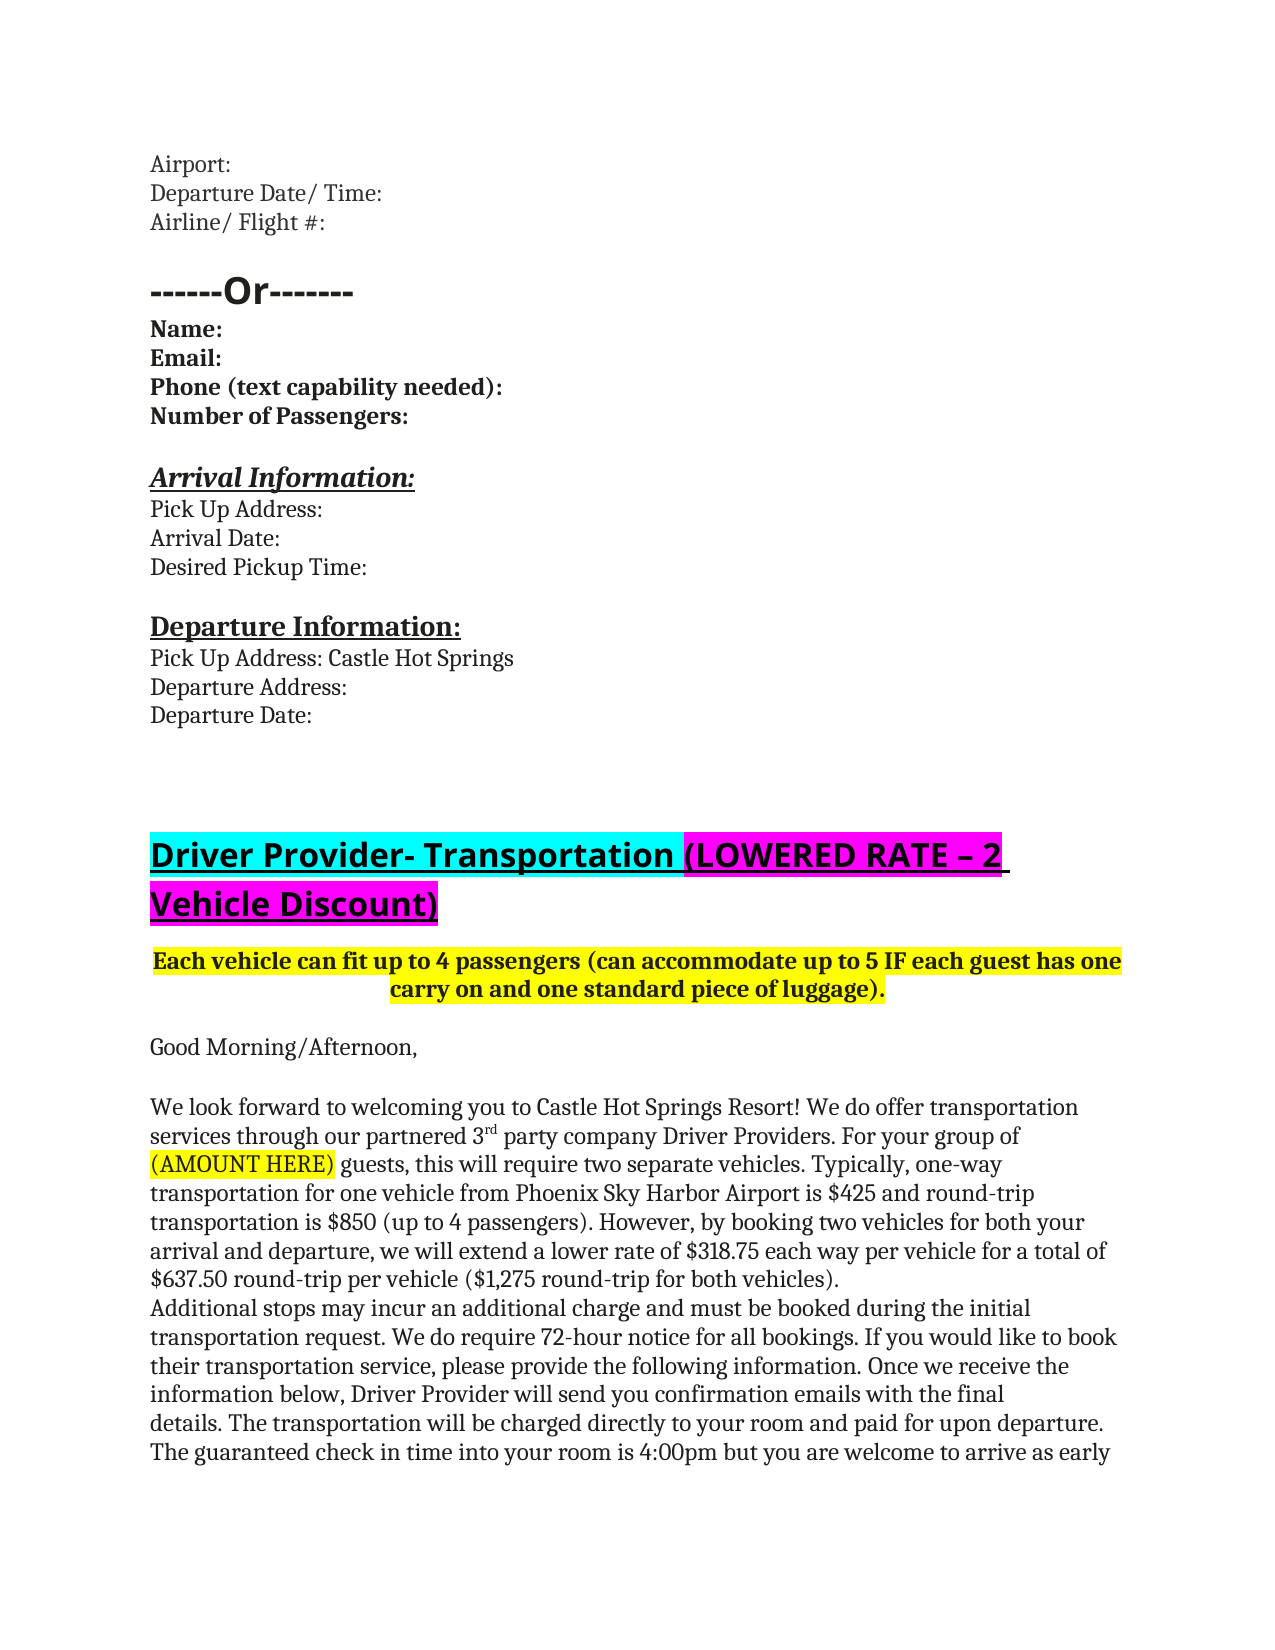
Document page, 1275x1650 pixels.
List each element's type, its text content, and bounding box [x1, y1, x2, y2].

text Driver Provider- Transportation (LOWERED RATE – 2 Vehicle Discount) [150, 832, 1125, 926]
text Arrival Date: [150, 524, 1125, 553]
text Each vehicle can fit up to 4 passengers (can accommodate up to 5 IF each guest has one carry on and one standard piece of luggage). [885, 947, 1125, 1004]
text Airport: [150, 150, 1125, 179]
text Name: [150, 315, 1125, 344]
text Number of Passengers: [150, 402, 1125, 462]
text Pick Up Address: Castle Hot Springs [150, 644, 1125, 672]
text ------Or------- [150, 264, 1125, 315]
text Arrival Information: [150, 462, 1125, 495]
text Pick Up Address: [150, 495, 1125, 524]
text Email: [150, 344, 1125, 373]
text Good Morning/Afternoon, [150, 1033, 1125, 1093]
text Airline/ Flight #: [150, 207, 1125, 236]
text Departure Information: [150, 610, 1125, 644]
text We look forward to welcoming you to Castle Hot Springs Resort! We do offer transportation services through our partnered 3rd party company Driver Providers. For your group of (AMOUNT HERE) guests, this will require two separate vehicles. Typically, one-way transportation for one vehicle from Phoenix Sky Harbor Airport is $425 and round-trip transportation is $850 (up to 4 passengers). However, by booking two vehicles for both your arrival and departure, we will extend a lower rate of $318.75 each way per vehicle for a total of $637.50 round-trip per vehicle ($1,275 round-trip for both vehicles). [840, 1093, 1125, 1294]
text Desired Pickup Time: [150, 553, 1125, 581]
text Each vehicle can fit up to 4 passengers (can accommodate up to 5 IF each guest has one carry on and one standard piece of luggage). [150, 947, 390, 1004]
text Departure Date: [150, 701, 1125, 730]
text Departure Date/ Time: [150, 179, 1125, 207]
text Phone (text capability needed): [150, 373, 1125, 402]
text Departure Address: [150, 672, 1125, 701]
